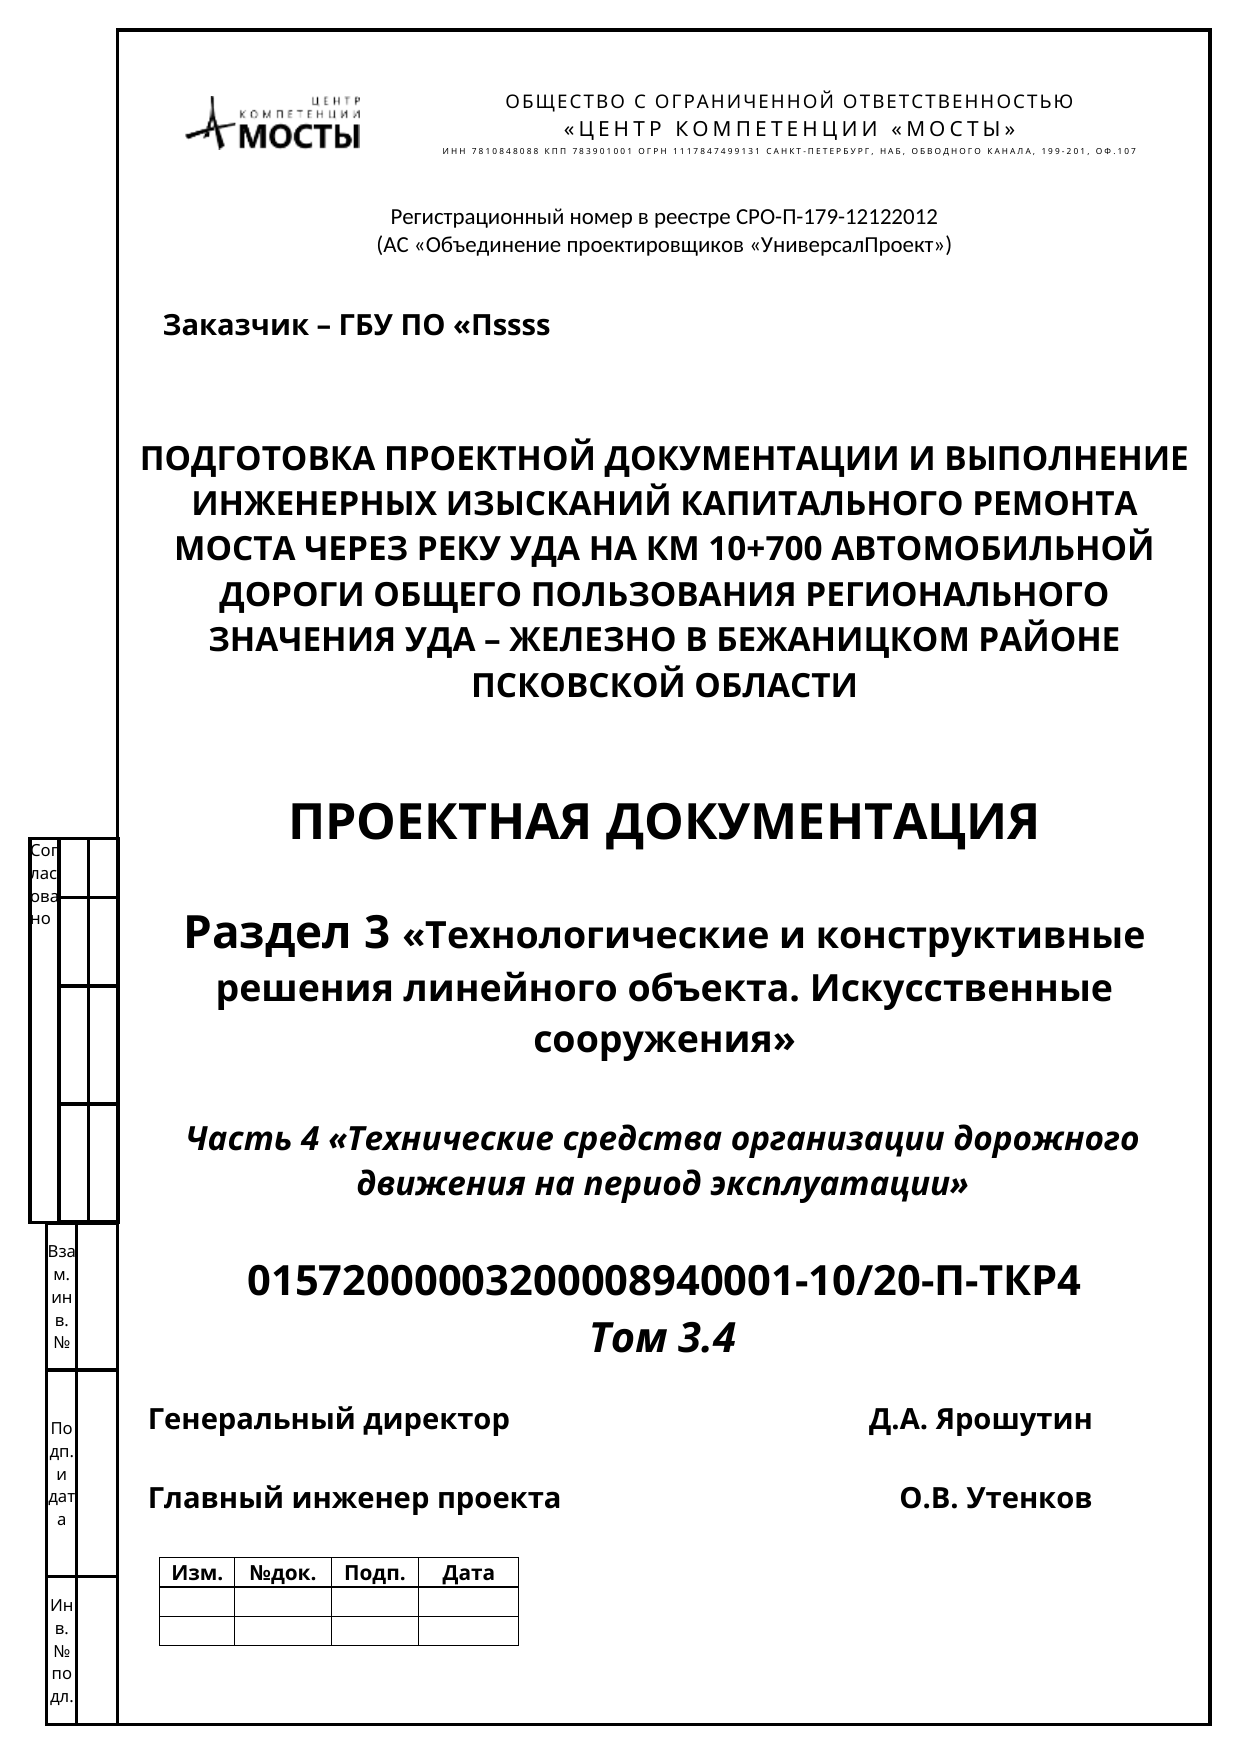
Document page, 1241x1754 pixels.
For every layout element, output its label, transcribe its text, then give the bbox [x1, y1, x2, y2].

text ПРОЕКТНАЯ ДОКУМЕНТАЦИЯ [148, 786, 1181, 854]
text Заказчик – ГБУ ПО «Пssss [162, 304, 1211, 343]
picture [185, 96, 360, 150]
table_header Изм. [160, 1558, 234, 1586]
text Том 3.4 [148, 1308, 1181, 1364]
text Главный инженер проекта О.В. Утенков [148, 1477, 1181, 1517]
text 01572000003200008940001-10/20-П-ТКР4 [118, 1251, 1211, 1308]
table_cell [332, 1617, 418, 1645]
table_cell [160, 1588, 234, 1616]
table_cell [332, 1588, 418, 1616]
text Раздел 3 «Технологические и конструктивные решения линейного объекта. Искусственные сооружения» [118, 899, 1211, 1064]
text (АС «Объединение проектировщиков «УниверсалПроект») [118, 230, 1211, 258]
table_header Дата [419, 1558, 518, 1586]
table_cell [235, 1588, 331, 1616]
table_cell [235, 1617, 331, 1645]
text Часть 4 «Технические средства организации дорожного движения на период эксплуатации» [118, 1115, 1211, 1206]
table_cell [419, 1617, 518, 1645]
text Генеральный директор Д.А. Ярошутин [148, 1398, 1181, 1438]
table_header №док. [235, 1558, 331, 1586]
text Регистрационный номер в реестре СРО-П-179-12122012 [118, 202, 1211, 230]
text ПОДГОТОВКА ПРОЕКТНОЙ ДОКУМЕНТАЦИИ И ВЫПОЛНЕНИЕ ИНЖЕНЕРНЫХ ИЗЫСКАНИЙ КАПИТАЛЬНОГО РЕМОНТА МОСТА ЧЕРЕЗ РЕКУ УДА НА КМ 10+700 АВТОМОБИЛЬНОЙ ДОРОГИ ОБЩЕГО ПОЛЬЗОВАНИЯ РЕГИОНАЛЬНОГО ЗНАЧЕНИЯ УДА – ЖЕЛЕЗНО В БЕЖАНИЦКОМ РАЙОНЕ ПСКОВСКОЙ ОБЛАСТИ [118, 434, 1211, 740]
table_header [148, 89, 397, 157]
table_cell [160, 1617, 234, 1645]
table_cell [419, 1588, 518, 1616]
table_cell ИНН 7810848088 КПП 783901001 ОГРН 1117847499131 САНКТ-ПЕТЕРБУРГ, НАБ, ОБВОДНОГО КАНАЛА, 199-201, ОФ.107 [398, 143, 1181, 157]
table_header ОБЩЕСТВО С ОГРАНИЧЕННОЙ ОТВЕТСТВЕННОСТЬЮ «ЦЕНТР КОМПЕТЕНЦИИ «МОСТЫ» [398, 89, 1181, 143]
table_header Подп. [332, 1558, 418, 1586]
